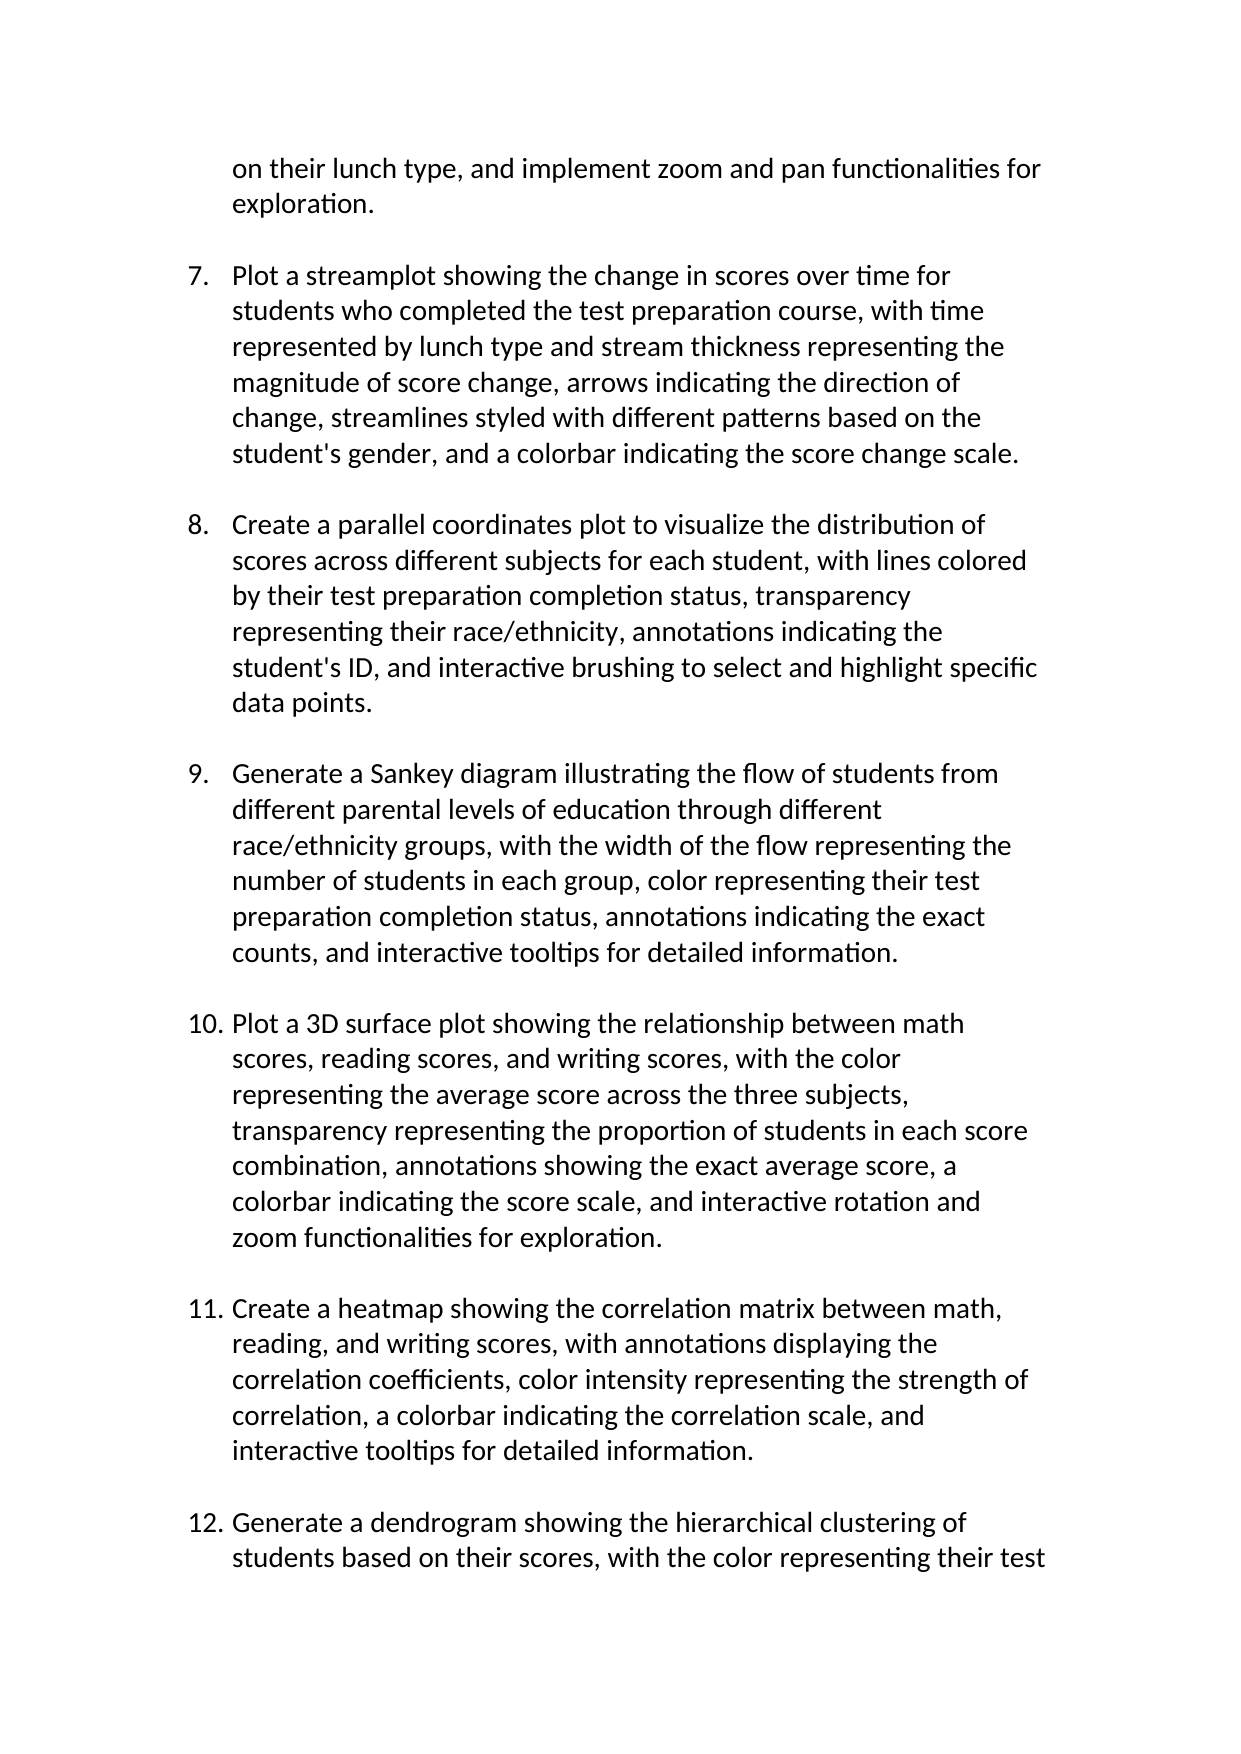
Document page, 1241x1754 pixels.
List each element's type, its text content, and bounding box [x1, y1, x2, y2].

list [187, 150, 1053, 221]
list Plot a streamplot showing the change in scores over time for students who completed the test preparation course, with time represented by lunch type and stream thickness representing the magnitude of score change, arrows indicating the direction of change, streamlines styled with different patterns based on the student's gender, and a colorbar indicating the score change scale. [187, 257, 1053, 471]
list Create a parallel coordinates plot to visualize the distribution of scores across different subjects for each student, with lines colored by their test preparation completion status, transparency representing their race/ethnicity, annotations indicating the student's ID, and interactive brushing to select and highlight specific data points. [187, 506, 1053, 720]
list Create a heatmap showing the correlation matrix between math, reading, and writing scores, with annotations displaying the correlation coefficients, color intensity representing the strength of correlation, a colorbar indicating the correlation scale, and interactive tooltips for detailed information. [187, 1290, 1053, 1468]
list Plot a 3D surface plot showing the relationship between math scores, reading scores, and writing scores, with the color representing the average score across the three subjects, transparency representing the proportion of students in each score combination, annotations showing the exact average score, a colorbar indicating the score scale, and interactive rotation and zoom functionalities for exploration. [187, 1005, 1053, 1254]
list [187, 1504, 1053, 1575]
list Generate a Sankey diagram illustrating the flow of students from different parental levels of education through different race/ethnicity groups, with the width of the flow representing the number of students in each group, color representing their test preparation completion status, annotations indicating the exact counts, and interactive tooltips for detailed information. [187, 756, 1053, 969]
